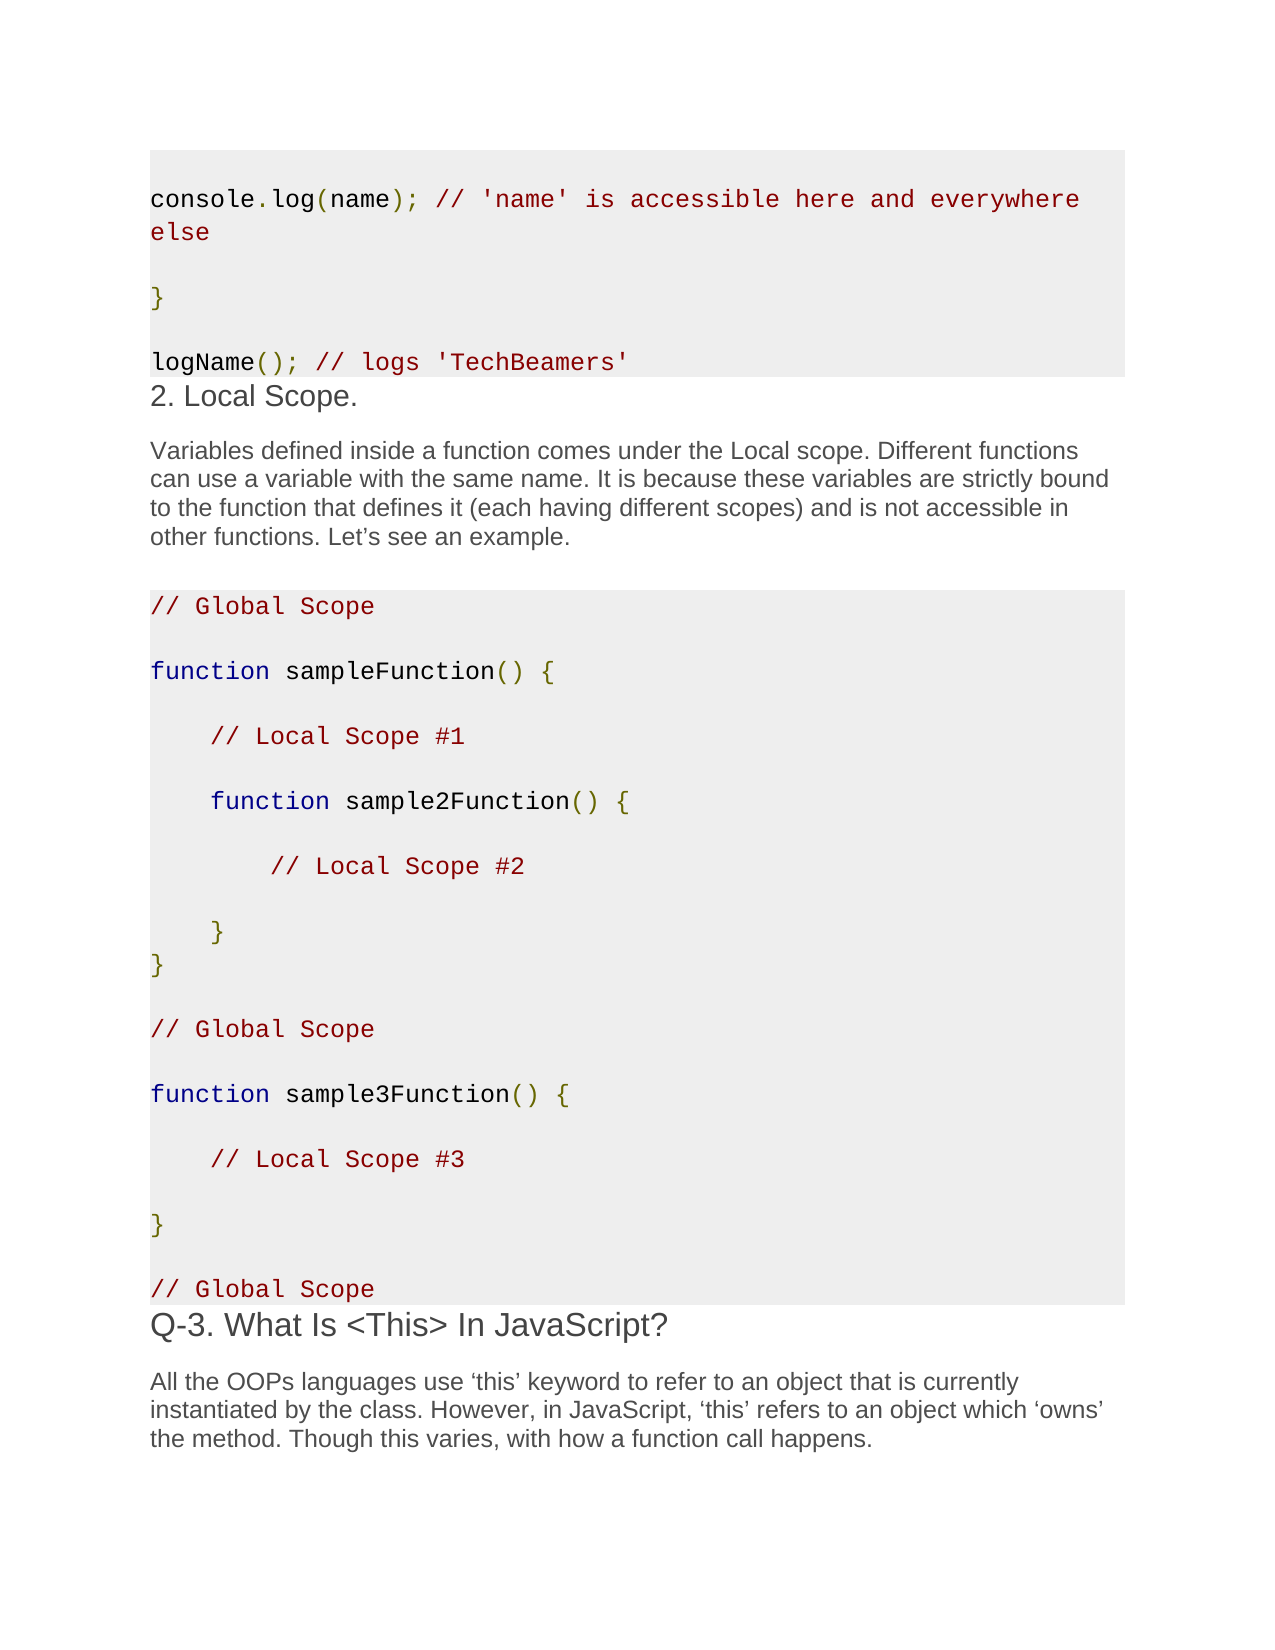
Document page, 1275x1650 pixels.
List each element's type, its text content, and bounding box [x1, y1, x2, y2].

text function sample2Function() { [150, 785, 1125, 817]
text function sampleFunction() { [150, 655, 1125, 687]
text Variables defined inside a function comes under the Local scope. Different functions can use a variable with the same name. It is because these variables are strictly bound to the function that defines it (each having different scopes) and is not accessible in other functions. Let’s see an example. [150, 436, 1125, 551]
text All the OOPs languages use ‘this’ keyword to refer to an object that is currently instantiated by the class. However, in JavaScript, ‘this’ refers to an object which ‘owns’ the method. Though this varies, with how a function call happens. [150, 1367, 1125, 1453]
text } [150, 280, 1125, 312]
text // Local Scope #3 [150, 1142, 1125, 1175]
text logName(); // logs 'TechBeamers' [150, 345, 1125, 377]
text // Global Scope [150, 1012, 1125, 1045]
text } [150, 915, 1125, 947]
text // Global Scope [150, 1272, 1125, 1305]
text 2. Local Scope. [150, 377, 1125, 412]
text } [150, 947, 1125, 980]
text } [150, 1207, 1125, 1240]
text function sample3Function() { [150, 1077, 1125, 1110]
text console.log(name); // 'name' is accessible here and everywhere else [150, 182, 1125, 247]
text // Local Scope #1 [150, 720, 1125, 752]
text // Global Scope [150, 590, 1125, 622]
text // Local Scope #2 [150, 850, 1125, 882]
text Q-3. What Is <This> In JavaScript? [150, 1305, 1125, 1343]
